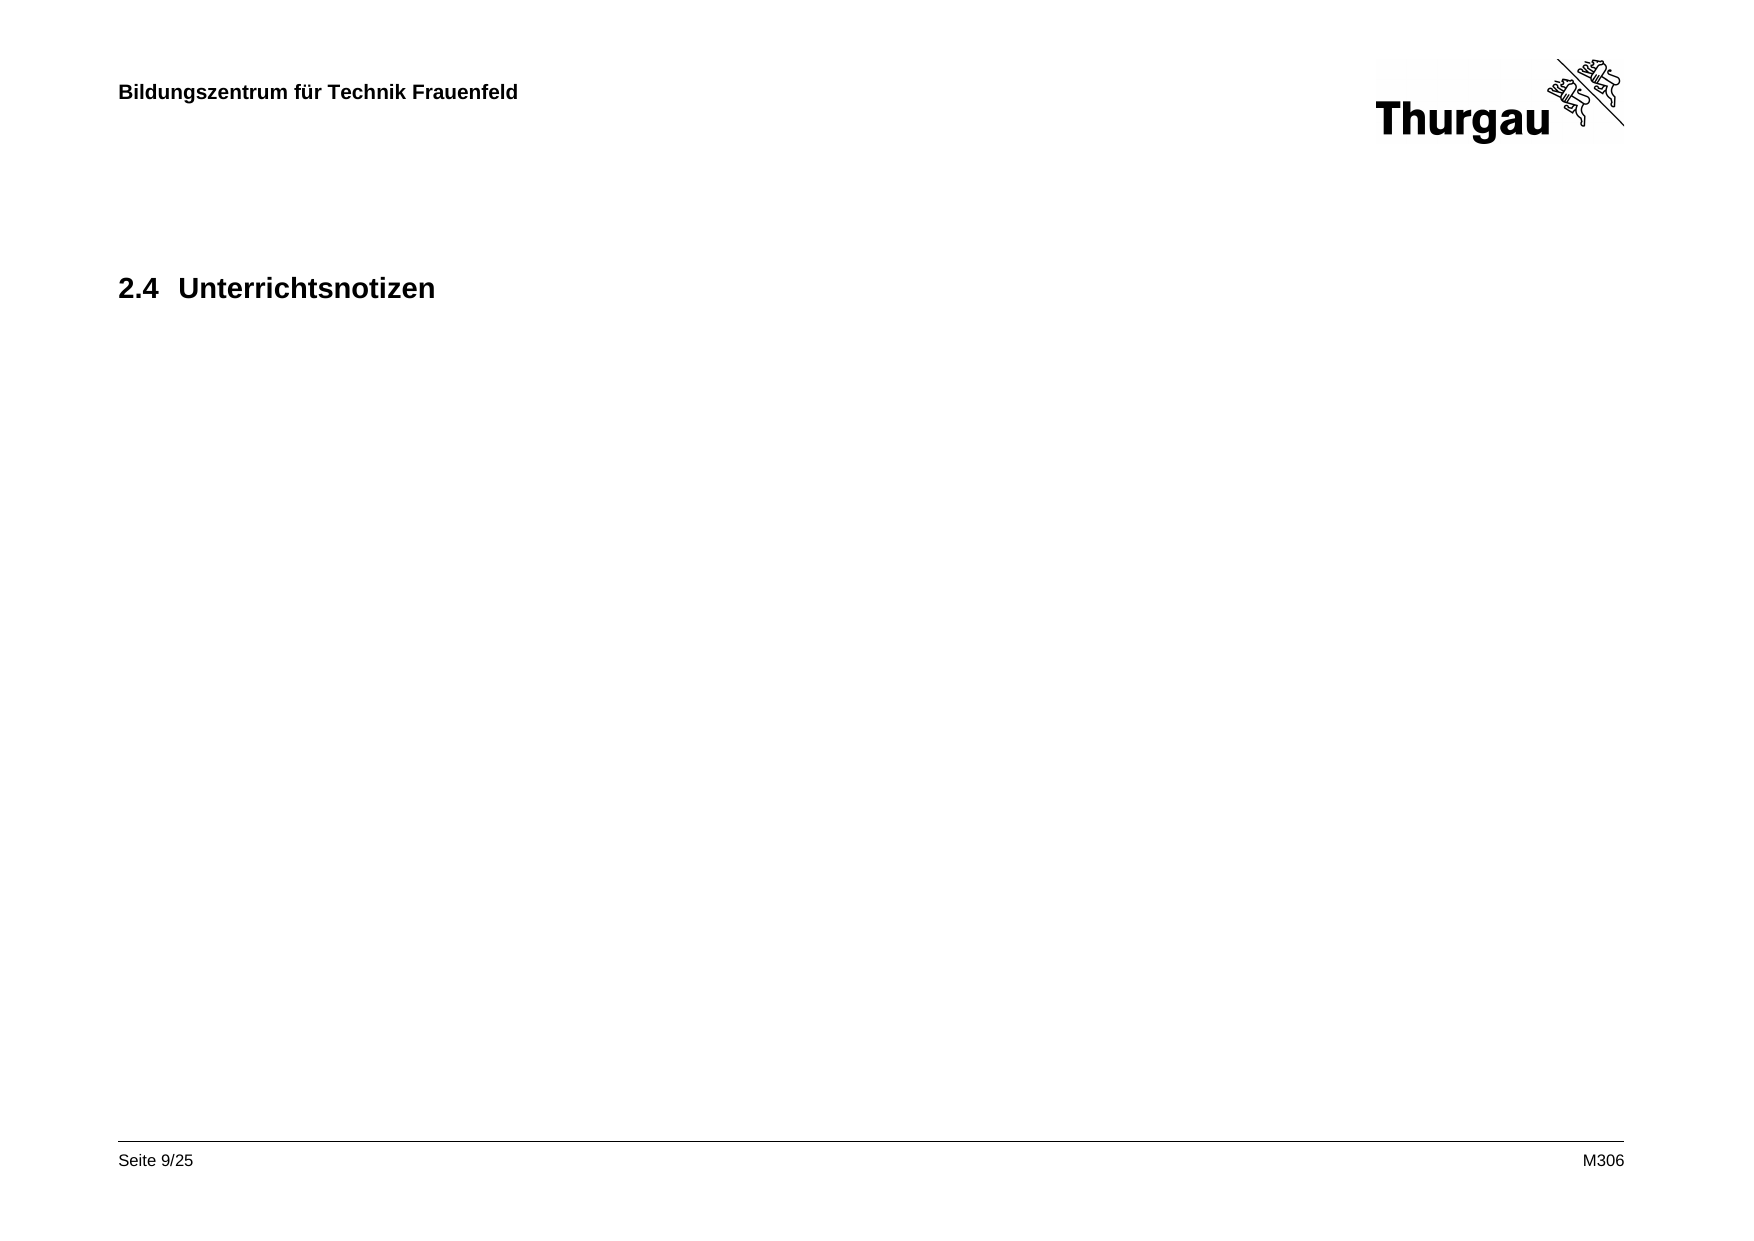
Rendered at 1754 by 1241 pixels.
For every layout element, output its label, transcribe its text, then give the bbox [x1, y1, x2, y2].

subtitle Unterrichtsnotizen [118, 271, 1636, 304]
picture [1376, 59, 1625, 144]
